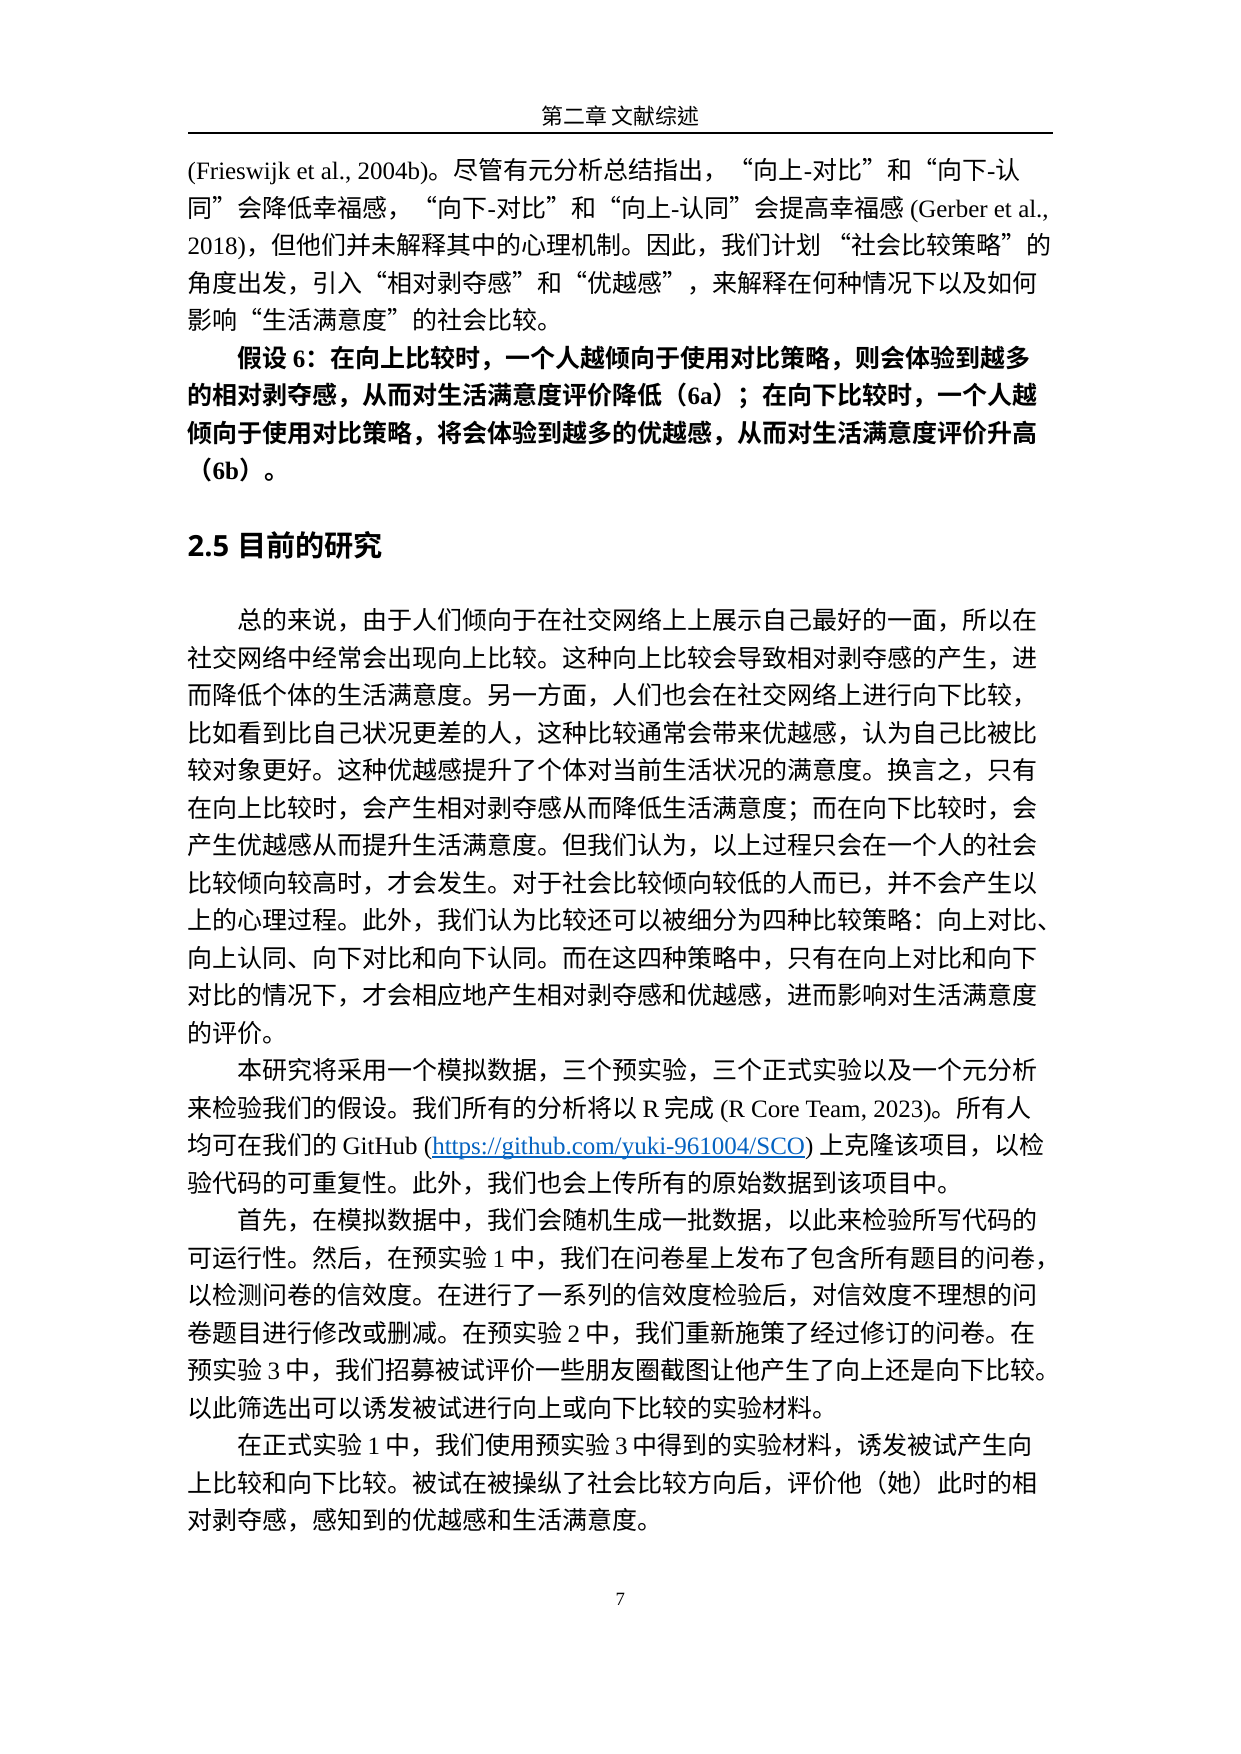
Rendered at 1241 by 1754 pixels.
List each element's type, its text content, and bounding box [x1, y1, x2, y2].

text 本研究将采用一个模拟数据，三个预实验，三个正式实验以及一个元分析来检验我们的假设。我们所有的分析将以R完成 (R Core Team, 2023)。所有人均可在我们的GitHub (https://github.com/yuki-961004/SCO) 上克隆该项目，以检验代码的可重复性。此外，我们也会上传所有的原始数据到该项目中。 [187, 1050, 1053, 1200]
text 在正式实验1中，我们使用预实验3中得到的实验材料，诱发被试产生向上比较和向下比较。被试在被操纵了社会比较方向后，评价他（她）此时的相对剥夺感，感知到的优越感和生活满意度。 [187, 1425, 1053, 1537]
subtitle 2.5 目前的研究 [187, 506, 1053, 581]
text 假设6：在向上比较时，一个人越倾向于使用对比策略，则会体验到越多的相对剥夺感，从而对生活满意度评价降低（6a）；在向下比较时，一个人越倾向于使用对比策略，将会体验到越多的优越感，从而对生活满意度评价升高（6b）。 [187, 337, 1053, 487]
text 总的来说，由于人们倾向于在社交网络上上展示自己最好的一面，所以在社交网络中经常会出现向上比较。这种向上比较会导致相对剥夺感的产生，进而降低个体的生活满意度。另一方面，人们也会在社交网络上进行向下比较，比如看到比自己状况更差的人，这种比较通常会带来优越感，认为自己比被比较对象更好。这种优越感提升了个体对当前生活状况的满意度。换言之，只有在向上比较时，会产生相对剥夺感从而降低生活满意度；而在向下比较时，会产生优越感从而提升生活满意度。但我们认为，以上过程只会在一个人的社会比较倾向较高时，才会发生。对于社会比较倾向较低的人而已，并不会产生以上的心理过程。此外，我们认为比较还可以被细分为四种比较策略：向上对比、向上认同、向下对比和向下认同。而在这四种策略中，只有在向上对比和向下对比的情况下，才会相应地产生相对剥夺感和优越感，进而影响对生活满意度的评价。 [187, 600, 1053, 1050]
text 首先，在模拟数据中，我们会随机生成一批数据，以此来检验所写代码的可运行性。然后，在预实验1中，我们在问卷星上发布了包含所有题目的问卷，以检测问卷的信效度。在进行了一系列的信效度检验后，对信效度不理想的问卷题目进行修改或删减。在预实验2中，我们重新施策了经过修订的问卷。在预实验3中，我们招募被试评价一些朋友圈截图让他产生了向上还是向下比较。以此筛选出可以诱发被试进行向上或向下比较的实验材料。 [187, 1200, 1053, 1425]
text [187, 150, 1053, 337]
